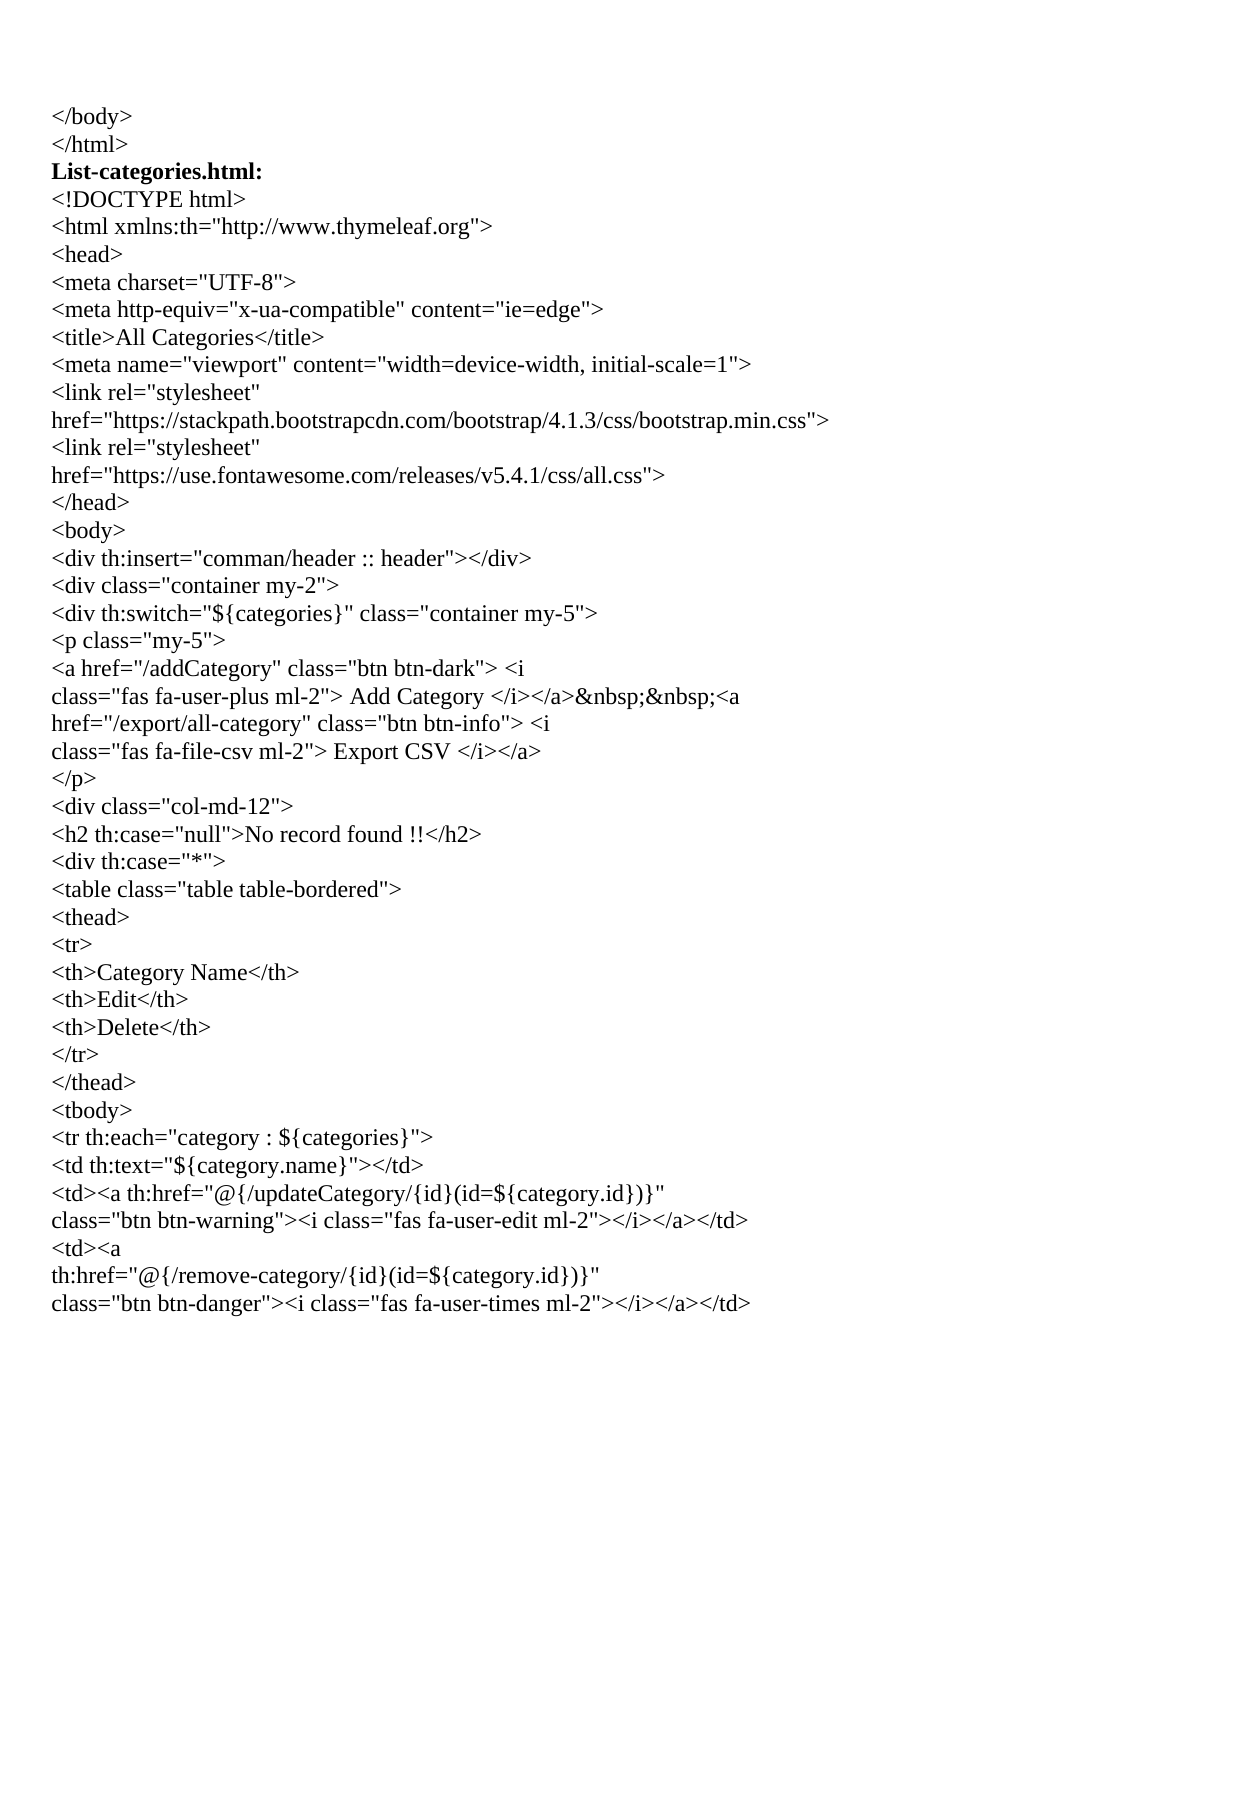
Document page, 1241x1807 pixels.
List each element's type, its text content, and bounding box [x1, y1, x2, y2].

text <th>Delete</th> [51, 1013, 1190, 1041]
text List-categories.html: [51, 157, 1190, 185]
text <th>Edit</th> [51, 985, 1190, 1013]
text <td><a th:href="@{/updateCategory/{id}(id=${category.id})}" [51, 1178, 1190, 1206]
text <div th:case="*"> [51, 847, 1190, 875]
text <head> [51, 240, 1190, 268]
text <h2 th:case="null">No record found !!</h2> [51, 820, 1190, 847]
text </head> [51, 488, 1190, 516]
text <div th:switch="${categories}" class="container my-5"> [51, 599, 1190, 626]
text <thead> [51, 902, 1190, 930]
text <meta name="viewport" content="width=device-width, initial-scale=1"> [51, 350, 1190, 378]
text </tr> [51, 1041, 1190, 1068]
text <body> [51, 516, 1190, 544]
text href="/export/all-category" class="btn btn-info"> <i [51, 709, 1190, 737]
text href="https://stackpath.bootstrapcdn.com/bootstrap/4.1.3/css/bootstrap.min.css"> [51, 406, 1190, 433]
text <tr> [51, 930, 1190, 958]
text <link rel="stylesheet" [51, 378, 1190, 406]
text </body> [51, 102, 1190, 129]
text <th>Category Name</th> [51, 958, 1190, 985]
text <html xmlns:th="http://www.thymeleaf.org"> [51, 212, 1190, 240]
text class="btn btn-warning"><i class="fas fa-user-edit ml-2"></i></a></td> [51, 1206, 1190, 1234]
text <a href="/addCategory" class="btn btn-dark"> <i [51, 654, 1190, 682]
text <table class="table table-bordered"> [51, 875, 1190, 902]
text <td><a [51, 1234, 1190, 1261]
text </p> [51, 764, 1190, 792]
text class="fas fa-file-csv ml-2"> Export CSV </i></a> [51, 737, 1190, 764]
text <!DOCTYPE html> [51, 185, 1190, 212]
text class="fas fa-user-plus ml-2"> Add Category </i></a>&nbsp;&nbsp;<a [51, 682, 1190, 709]
text <title>All Categories</title> [51, 323, 1190, 350]
text </html> [51, 129, 1190, 157]
text <div class="container my-2"> [51, 571, 1190, 599]
text href="https://use.fontawesome.com/releases/v5.4.1/css/all.css"> [51, 461, 1190, 488]
text <meta http-equiv="x-ua-compatible" content="ie=edge"> [51, 295, 1190, 323]
text <td th:text="${category.name}"></td> [51, 1151, 1190, 1178]
text <div class="col-md-12"> [51, 792, 1190, 820]
text <tbody> [51, 1096, 1190, 1123]
text th:href="@{/remove-category/{id}(id=${category.id})}" [51, 1261, 1190, 1289]
text <link rel="stylesheet" [51, 433, 1190, 461]
text class="btn btn-danger"><i class="fas fa-user-times ml-2"></i></a></td> [51, 1289, 1190, 1317]
text <div th:insert="comman/header :: header"></div> [51, 544, 1190, 571]
text <meta charset="UTF-8"> [51, 268, 1190, 295]
text <tr th:each="category : ${categories}"> [51, 1123, 1190, 1151]
text </thead> [51, 1068, 1190, 1096]
text <p class="my-5"> [51, 626, 1190, 654]
